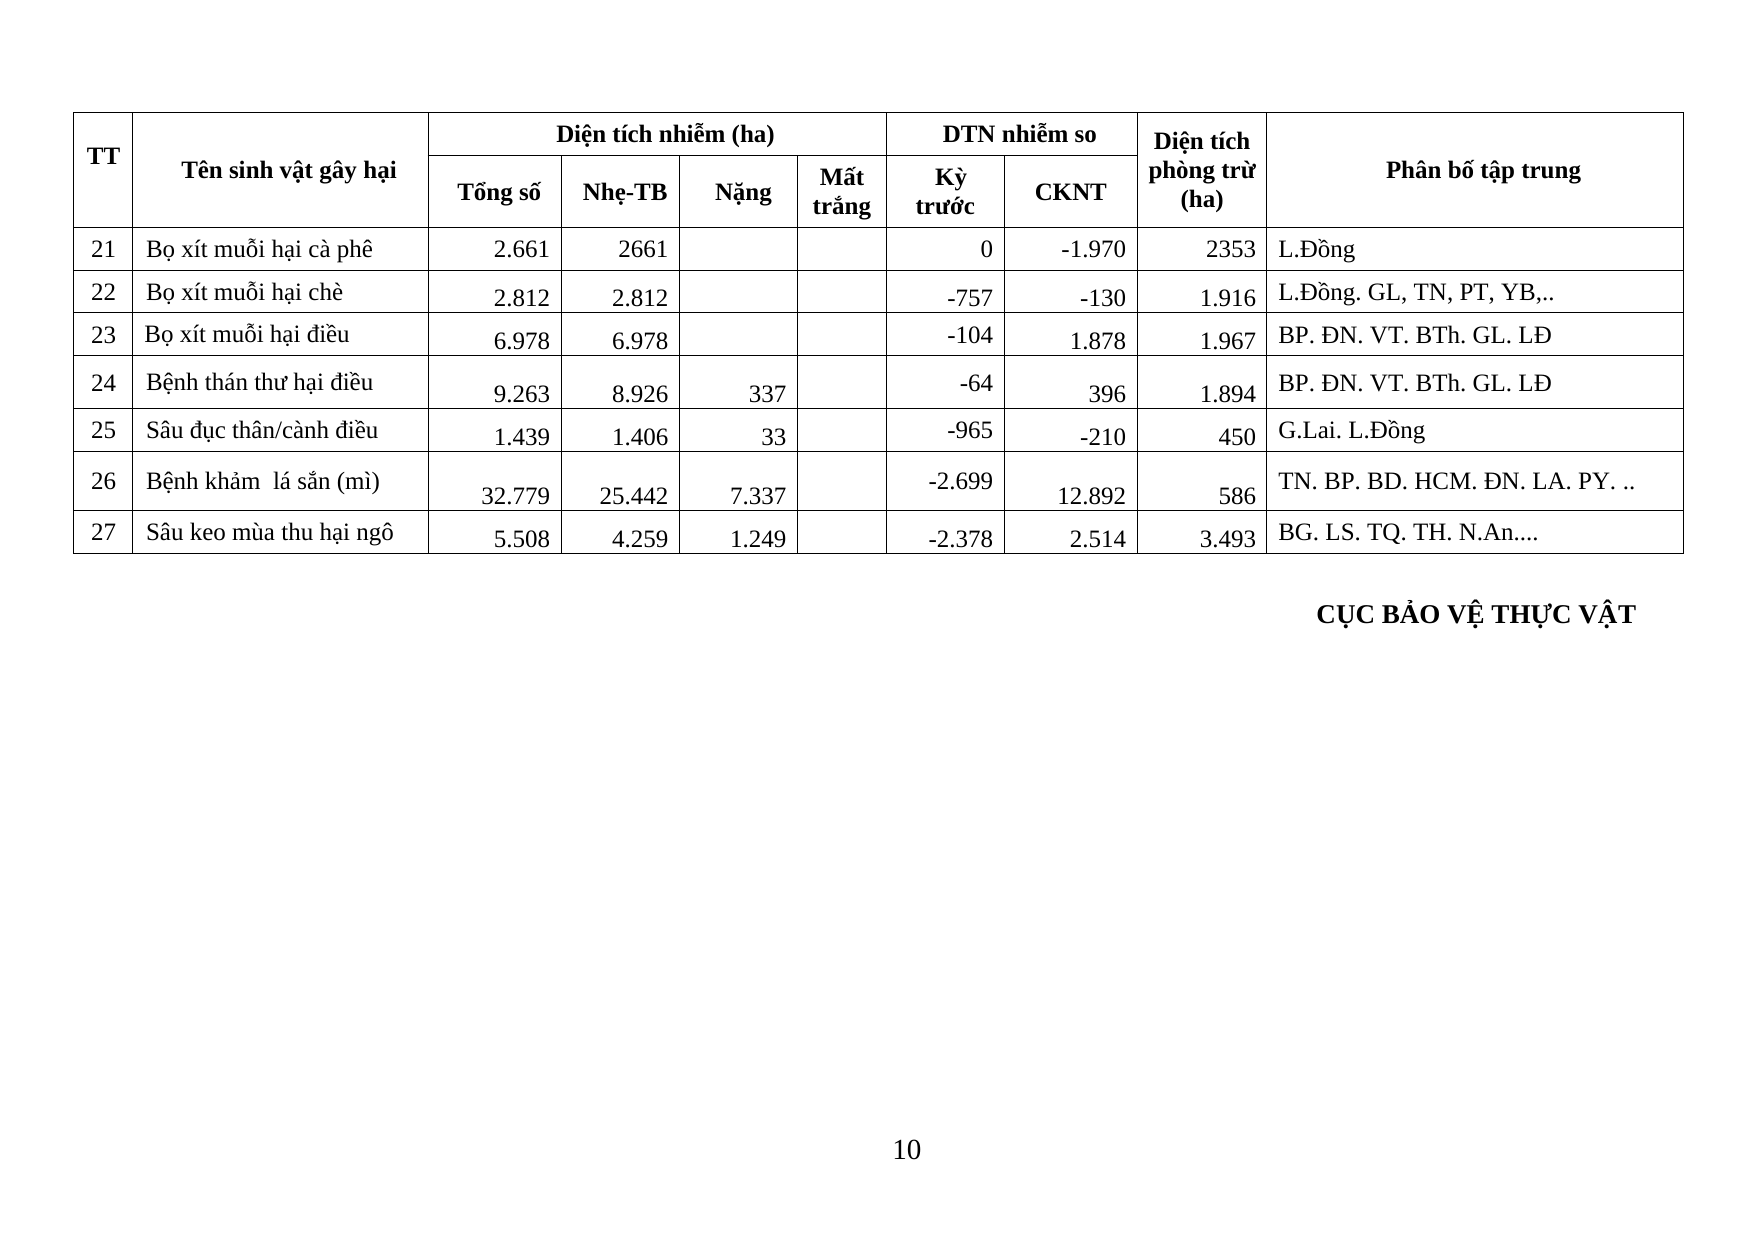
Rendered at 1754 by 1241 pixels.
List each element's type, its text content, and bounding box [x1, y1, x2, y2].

table_cell [798, 271, 886, 312]
table_cell BP. ĐN. VT. BTh. GL. LĐ [1267, 313, 1683, 355]
table_cell Tổng số [429, 156, 561, 227]
table_cell Sâu keo mùa thu hại ngô [133, 511, 428, 553]
table_cell -130 [1005, 271, 1137, 312]
table_cell Bọ xít muỗi hại điều [133, 313, 428, 355]
table_cell -2.378 [887, 511, 1004, 553]
table_cell 25 [74, 409, 132, 451]
table_cell 24 [74, 356, 132, 408]
table_cell [680, 313, 797, 355]
table_cell -210 [1005, 409, 1137, 451]
table_cell 7.337 [680, 452, 797, 510]
table_cell [798, 452, 886, 510]
table_cell 25.442 [562, 452, 679, 510]
table_cell 2.514 [1005, 511, 1137, 553]
table_cell -2.699 [887, 452, 1004, 510]
table_cell 1.439 [429, 409, 561, 451]
table_header DTN nhiễm so [887, 113, 1137, 155]
table_cell -1.970 [1005, 228, 1137, 269]
table_cell 5.508 [429, 511, 561, 553]
table_header TT [74, 113, 132, 227]
table_cell G.Lai. L.Đồng [1267, 409, 1683, 451]
table_cell 26 [74, 452, 132, 510]
table_cell 586 [1138, 452, 1266, 510]
table_cell 2.661 [429, 228, 561, 269]
table_cell 2353 [1138, 228, 1266, 269]
table_cell 1.967 [1138, 313, 1266, 355]
table_cell 2.812 [429, 271, 561, 312]
table_cell Bệnh khảm lá sắn (mì) [133, 452, 428, 510]
table_cell 2661 [562, 228, 679, 269]
table_cell Kỳ trước [887, 156, 1004, 227]
table_cell [798, 511, 886, 553]
table_cell 0 [887, 228, 1004, 269]
table_cell BG. LS. TQ. TH. N.An.... [1267, 511, 1683, 553]
table_header Diện tích nhiễm (ha) [429, 113, 886, 155]
table_cell TN. BP. BD. HCM. ĐN. LA. PY. .. [1267, 452, 1683, 510]
table_cell Sâu đục thân/cành điều [133, 409, 428, 451]
table_cell 450 [1138, 409, 1266, 451]
table_cell 2.812 [562, 271, 679, 312]
table_cell [798, 356, 886, 408]
table_cell 27 [74, 511, 132, 553]
table_cell 1.406 [562, 409, 679, 451]
table_cell [680, 228, 797, 269]
table_cell 6.978 [429, 313, 561, 355]
table_cell 22 [74, 271, 132, 312]
table_cell 337 [680, 356, 797, 408]
table_cell 4.259 [562, 511, 679, 553]
table_cell 1.878 [1005, 313, 1137, 355]
table_cell Nhẹ-TB [562, 156, 679, 227]
table_cell 3.493 [1138, 511, 1266, 553]
table_cell BP. ĐN. VT. BTh. GL. LĐ [1267, 356, 1683, 408]
table_cell 8.926 [562, 356, 679, 408]
table_cell 33 [680, 409, 797, 451]
table_cell -104 [887, 313, 1004, 355]
table_cell -965 [887, 409, 1004, 451]
table_cell 32.779 [429, 452, 561, 510]
table_cell -64 [887, 356, 1004, 408]
table_cell [798, 228, 886, 269]
table_cell 1.894 [1138, 356, 1266, 408]
table_cell [798, 313, 886, 355]
table_cell 23 [74, 313, 132, 355]
table_cell 9.263 [429, 356, 561, 408]
table_cell [680, 271, 797, 312]
table_header Phân bố tập trung [1267, 113, 1683, 227]
table_cell Bọ xít muỗi hại cà phê [133, 228, 428, 269]
table_cell 21 [74, 228, 132, 269]
table_cell 396 [1005, 356, 1137, 408]
table_cell [798, 409, 886, 451]
table_cell 6.978 [562, 313, 679, 355]
text CỤC BẢO VỆ THỰC VẬT [177, 600, 1636, 629]
table_cell Mất trắng [798, 156, 886, 227]
table_cell CKNT [1005, 156, 1137, 227]
table_cell Nặng [680, 156, 797, 227]
table_cell Bệnh thán thư hại điều [133, 356, 428, 408]
table_cell 1.249 [680, 511, 797, 553]
table_header Tên sinh vật gây hại [133, 113, 428, 227]
table_cell -757 [887, 271, 1004, 312]
table_cell 1.916 [1138, 271, 1266, 312]
table_cell L.Đồng [1267, 228, 1683, 269]
table_header Diện tích phòng trừ (ha) [1138, 113, 1266, 227]
table_cell L.Đồng. GL, TN, PT, YB,.. [1267, 271, 1683, 312]
table_cell Bọ xít muỗi hại chè [133, 271, 428, 312]
table_cell 12.892 [1005, 452, 1137, 510]
